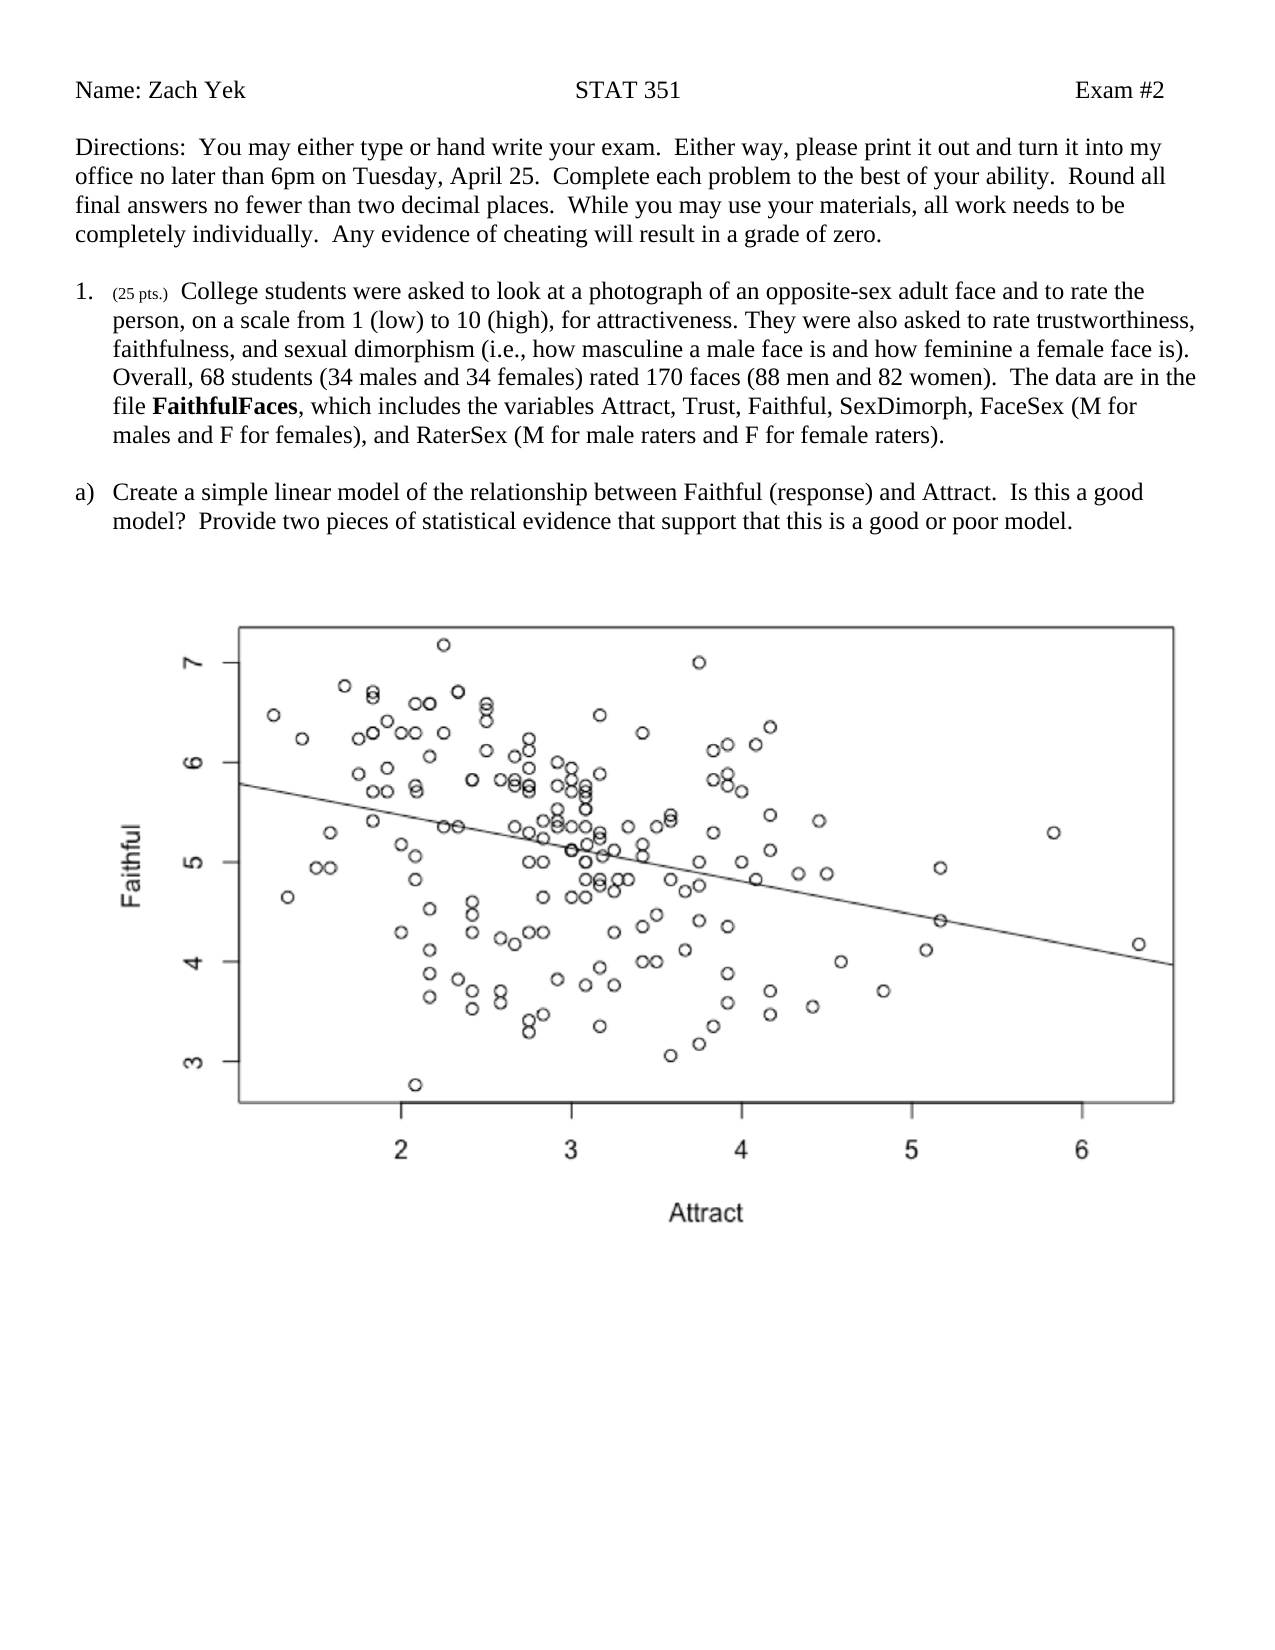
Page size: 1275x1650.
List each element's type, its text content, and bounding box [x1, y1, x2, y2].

list (25 pts.) College students were asked to look at a photograph of an opposite-sex adult face and to rate the person, on a scale from 1 (low) to 10 (high), for attractiveness. They were also asked to rate trustworthiness, faithfulness, and sexual dimorphism (i.e., how masculine a male face is and how feminine a female face is). Overall, 68 students (34 males and 34 females) rated 170 faces (88 men and 82 women). The data are in the file FaithfulFaces, which includes the variables Attract, Trust, Faithful, SexDimorph, FaceSex (M for males and F for females), and RaterSex (M for male raters and F for female raters). [75, 276, 1200, 449]
picture [112, 563, 1238, 1257]
text Directions: You may either type or hand write your exam. Either way, please print it out and turn it into my office no later than 6pm on Tuesday, April 25. Complete each problem to the best of your ability. Round all final answers no fewer than two decimal places. While you may use your materials, all work needs to be completely individually. Any evidence of cheating will result in a grade of zero. [75, 132, 1200, 247]
text Name: Zach Yek STAT 351 Exam #2 [75, 75, 1200, 104]
list Create a simple linear model of the relationship between Faithful (response) and Attract. Is this a good model? Provide two pieces of statistical evidence that support that this is a good or poor model. [75, 477, 1200, 535]
